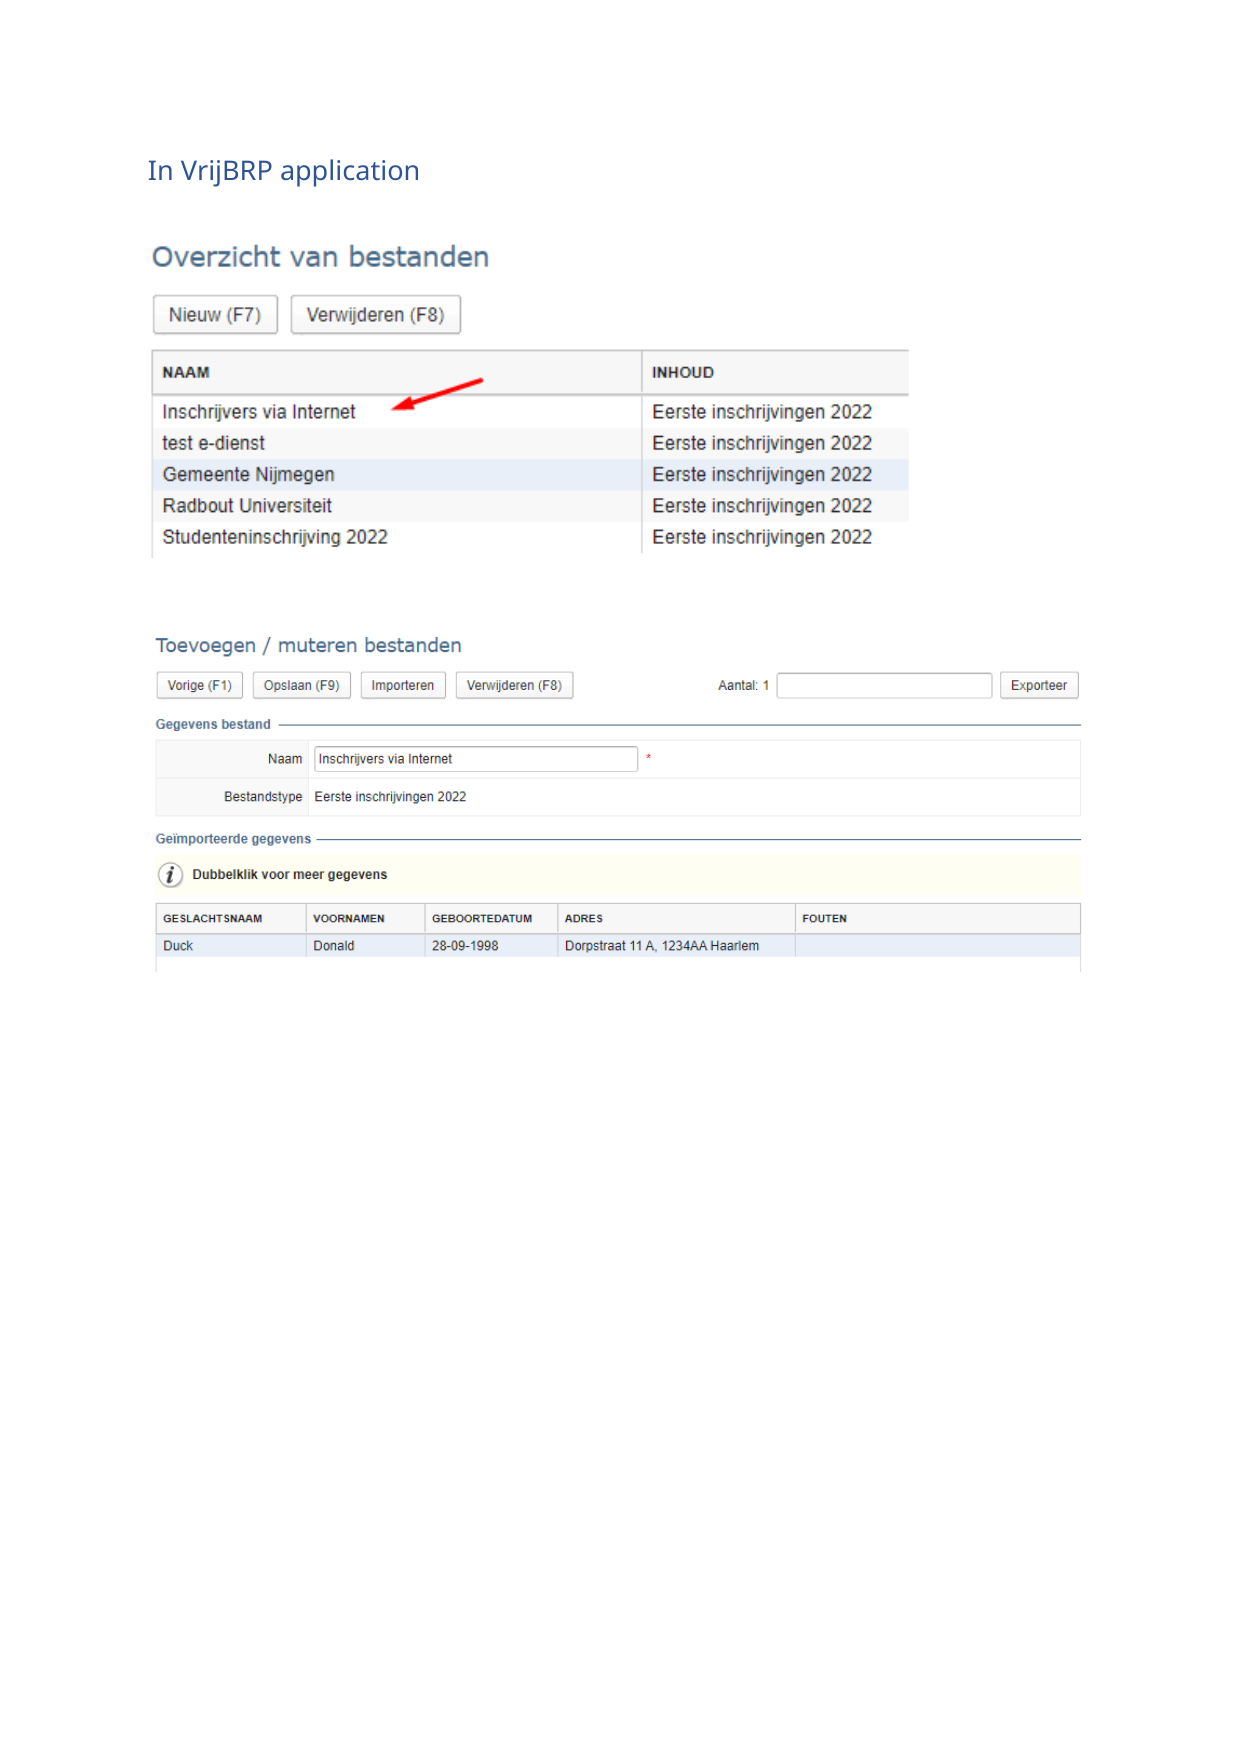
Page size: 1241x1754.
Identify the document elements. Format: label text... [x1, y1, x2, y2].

picture [147, 231, 909, 558]
subtitle In VrijBRP application [148, 152, 1093, 228]
picture [147, 623, 1093, 972]
